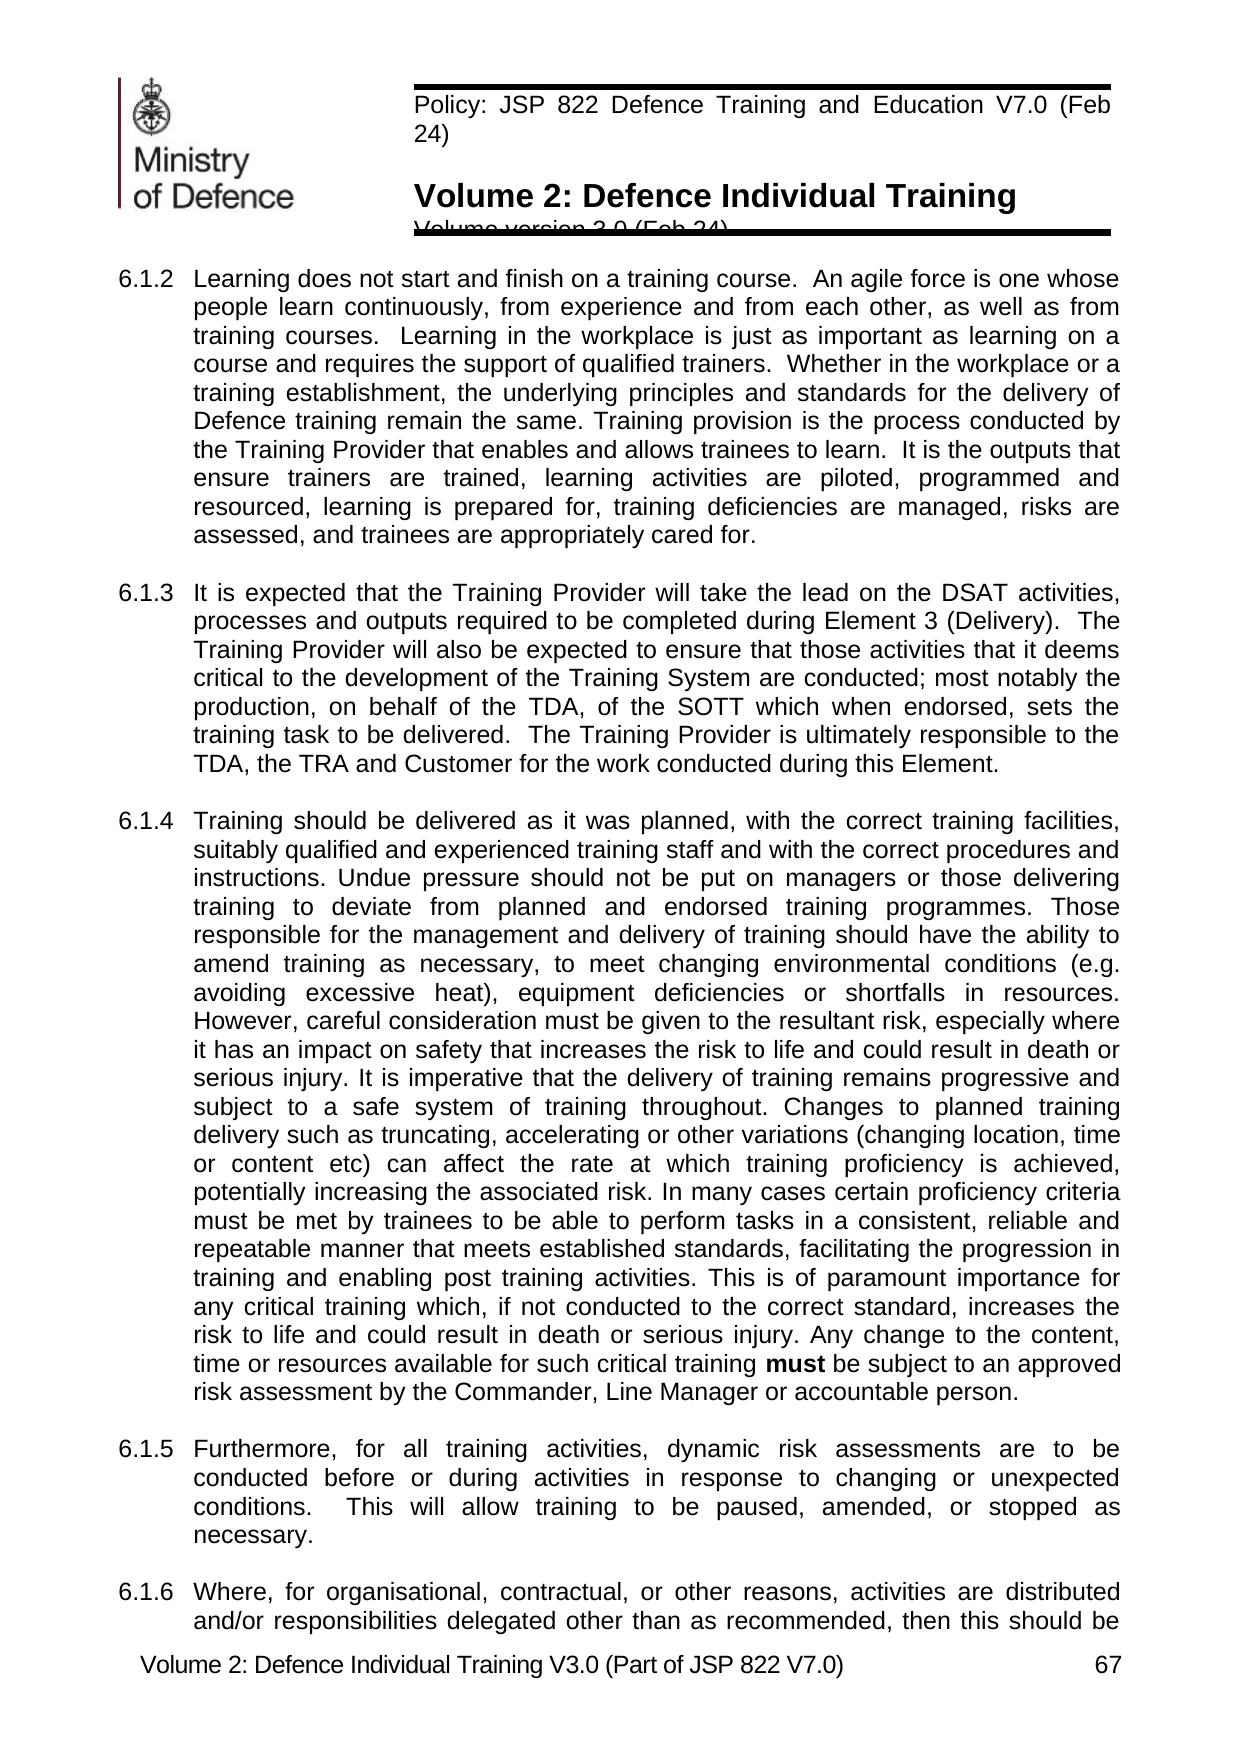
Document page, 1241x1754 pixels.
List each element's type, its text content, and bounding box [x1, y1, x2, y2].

subtitle Learning does not start and finish on a training course. An agile force is one whose people learn continuously, from experience and from each other, as well as from training courses. Learning in the workplace is just as important as learning on a course and requires the support of qualified trainers. Whether in the workplace or a training establishment, the underlying principles and standards for the delivery of Defence training remain the same. Training provision is the process conducted by the Training Provider that enables and allows trainees to learn. It is the outputs that ensure trainers are trained, learning activities are piloted, programmed and resourced, learning is prepared for, training deficiencies are managed, risks are assessed, and trainees are appropriately cared for. [118, 264, 1122, 550]
picture [118, 77, 312, 213]
subtitle Furthermore, for all training activities, dynamic risk assessments are to be conducted before or during activities in response to changing or unexpected conditions. This will allow training to be paused, amended, or stopped as necessary. [118, 1435, 1122, 1549]
subtitle It is expected that the Training Provider will take the lead on the DSAT activities, processes and outputs required to be completed during Element 3 (Delivery). The Training Provider will also be expected to ensure that those activities that it deems critical to the development of the Training System are conducted; most notably the production, on behalf of the TDA, of the SOTT which when endorsed, sets the training task to be delivered. The Training Provider is ultimately responsible to the TDA, the TRA and Customer for the work conducted during this Element. [118, 578, 1122, 778]
subtitle Training should be delivered as it was planned, with the correct training facilities, suitably qualified and experienced training staff and with the correct procedures and instructions. Undue pressure should not be put on managers or those delivering training to deviate from planned and endorsed training programmes. Those responsible for the management and delivery of training should have the ability to amend training as necessary, to meet changing environmental conditions (e.g. avoiding excessive heat), equipment deficiencies or shortfalls in resources. However, careful consideration must be given to the resultant risk, especially where it has an impact on safety that increases the risk to life and could result in death or serious injury. It is imperative that the delivery of training remains progressive and subject to a safe system of training throughout. Changes to planned training delivery such as truncating, accelerating or other variations (changing location, time or content etc) can affect the rate at which training proficiency is achieved, potentially increasing the associated risk. In many cases certain proficiency criteria must be met by trainees to be able to perform tasks in a consistent, reliable and repeatable manner that meets established standards, facilitating the progression in training and enabling post training activities. This is of paramount importance for any critical training which, if not conducted to the correct standard, increases the risk to life and could result in death or serious injury. Any change to the content, time or resources available for such critical training must be subject to an approved risk assessment by the Commander, Line Manager or accountable person. [118, 807, 1122, 1406]
